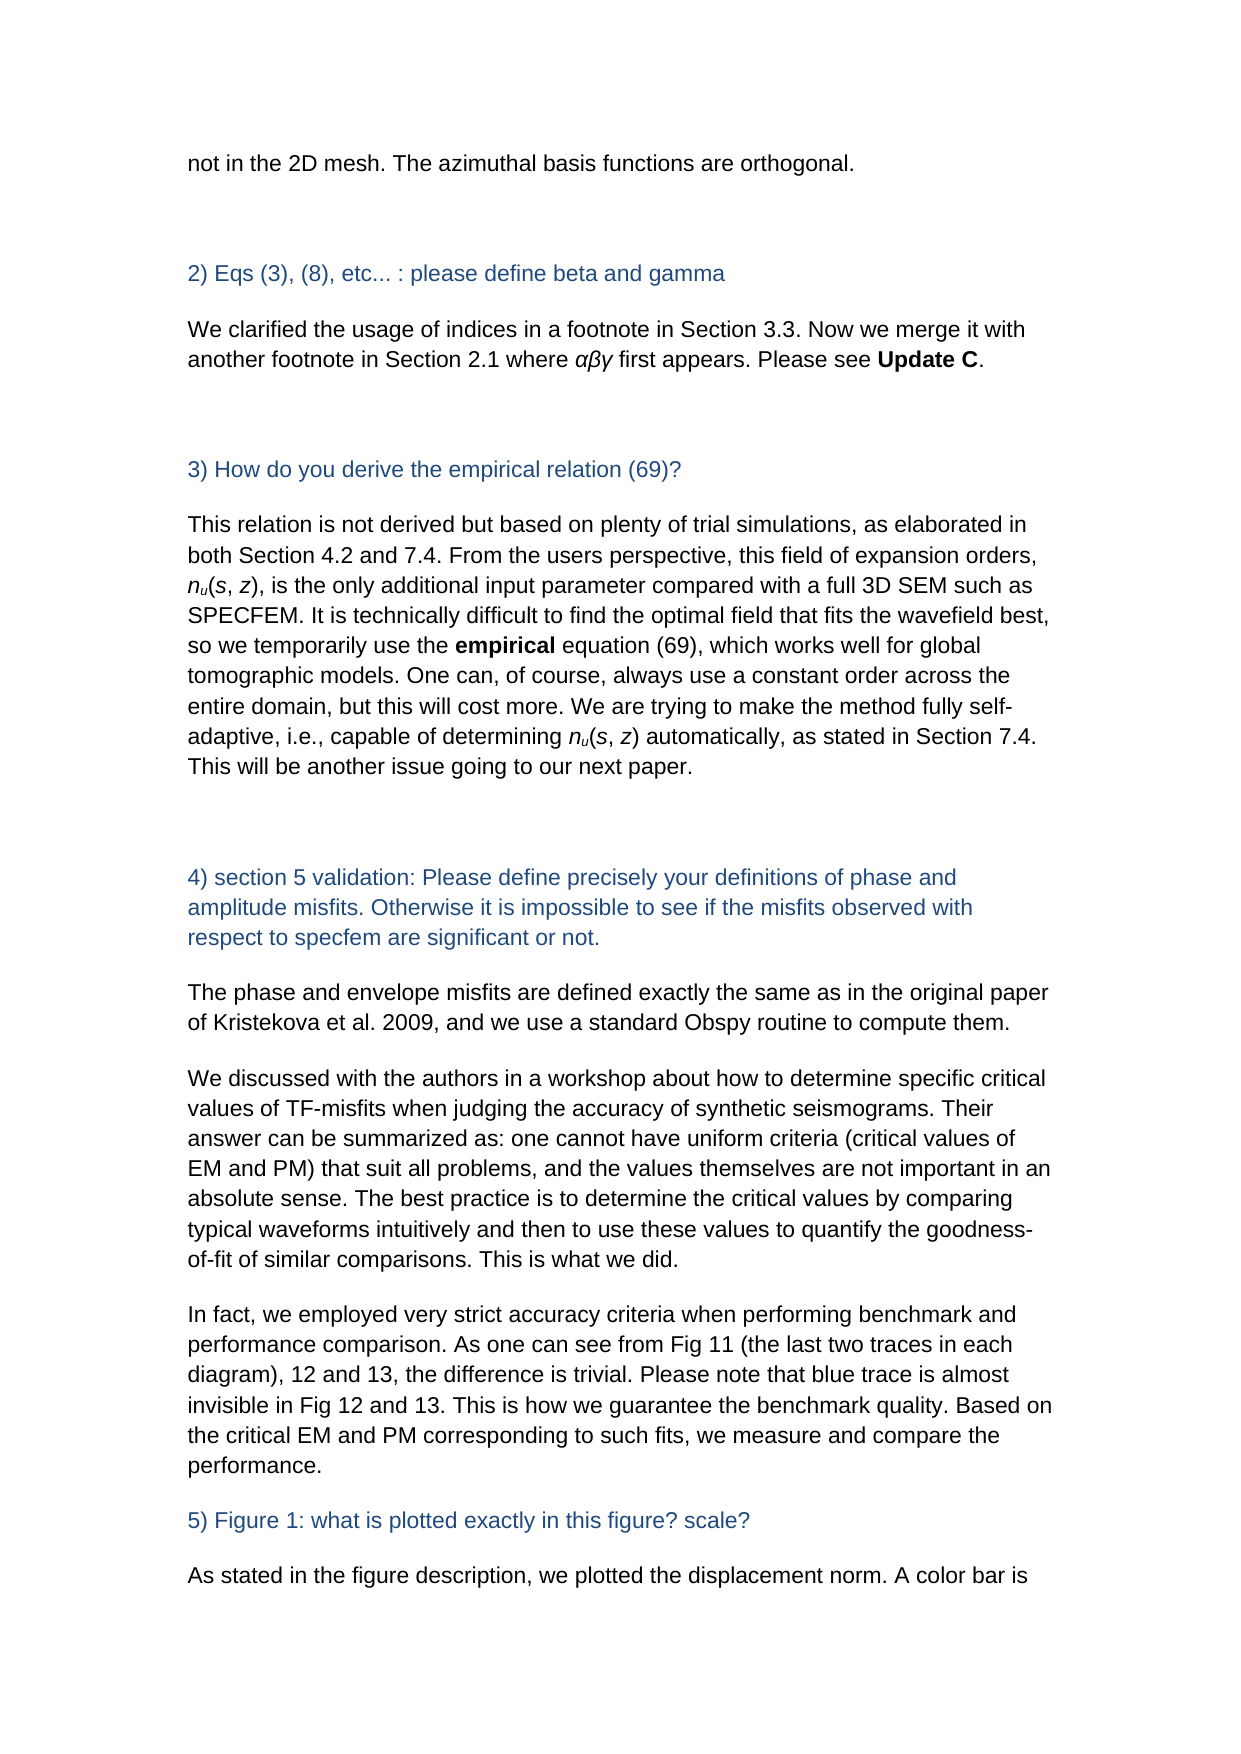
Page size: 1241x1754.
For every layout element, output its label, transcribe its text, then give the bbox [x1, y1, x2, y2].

text The phase and envelope misfits are defined exactly the same as in the original paper of Kristekova et al. 2009, and we use a standard Obspy routine to compute them. [187, 979, 1053, 1036]
text We clarified the usage of indices in a footnote in Section 3.3. Now we merge it with another footnote in Section 2.1 where αβγ first appears. Please see Update C. [187, 316, 1053, 372]
text We discussed with the authors in a workshop about how to determine specific critical values of TF-misfits when judging the accuracy of synthetic seismograms. Their answer can be summarized as: one cannot have uniform criteria (critical values of EM and PM) that suit all problems, and the values themselves are not important in an absolute sense. The best practice is to determine the critical values by comparing typical waveforms intuitively and then to use these values to quantify the goodness-of-fit of similar comparisons. This is what we did. [187, 1064, 1053, 1272]
text In fact, we employed very strict accuracy criteria when performing benchmark and performance comparison. As one can see from Fig 11 (the last two traces in each diagram), 12 and 13, the difference is trivial. Please note that blue trace is almost invisible in Fig 12 and 13. This is how we guarantee the benchmark quality. Based on the critical EM and PM corresponding to such fits, we measure and compare the performance. [187, 1301, 1053, 1478]
text This relation is not derived but based on plenty of trial simulations, as elaborated in both Section 4.2 and 7.4. From the users perspective, this field of expansion orders, nu(s, z), is the only additional input parameter compared with a full 3D SEM such as SPECFEM. It is technically difficult to find the optimal field that fits the wavefield best, so we temporarily use the empirical equation (69), which works well for global tomographic models. One can, of course, always use a constant order across the entire domain, but this will cost more. We are trying to make the method fully self-adaptive, i.e., capable of determining nu(s, z) automatically, as stated in Section 7.4. This will be another issue going to our next paper. [187, 511, 1053, 779]
text As stated in the figure description, we plotted the displacement norm. A color bar is added as suggested. [187, 1562, 1053, 1589]
text 4) section 5 validation: Please define precisely your definitions of phase and amplitude misfits. Otherwise it is impossible to see if the misfits observed with respect to specfem are significant or not. [187, 863, 1053, 950]
text 5) Figure 1: what is plotted exactly in this figure? scale? [187, 1507, 1053, 1534]
text 2) Eqs (3), (8), etc... : please define beta and gamma [187, 260, 1053, 287]
text 3) How do you derive the empirical relation (69)? [187, 456, 1053, 483]
